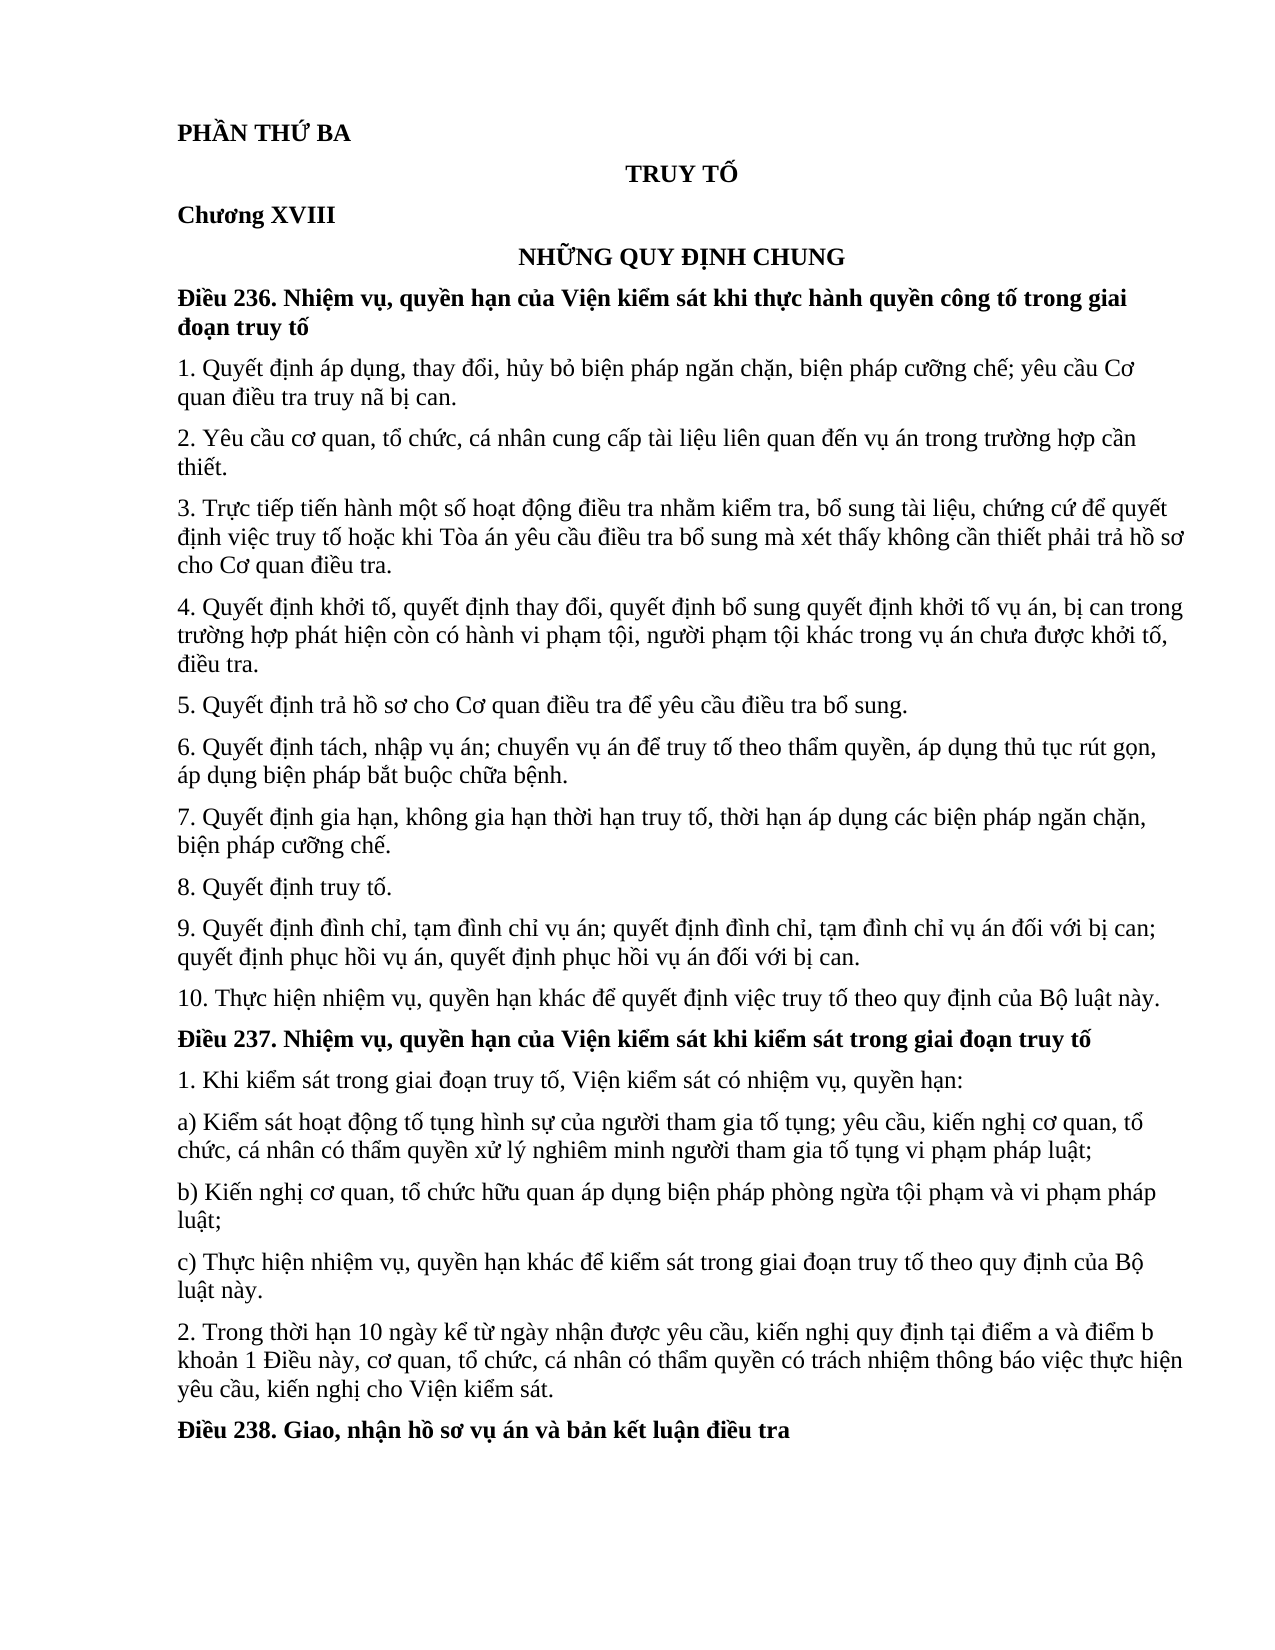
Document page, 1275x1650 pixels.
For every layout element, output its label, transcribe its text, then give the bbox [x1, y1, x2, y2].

text Điều 236. Nhiệm vụ, quyền hạn của Viện kiểm sát khi thực hành quyền công tố trong giai đoạn truy tố [177, 283, 1186, 341]
text 6. Quyết định tách, nhập vụ án; chuyển vụ án để truy tố theo thẩm quyền, áp dụng thủ tục rút gọn, áp dụng biện pháp bắt buộc chữa bệnh. [177, 732, 1186, 789]
text Điều 238. Giao, nhận hồ sơ vụ án và bản kết luận điều tra [177, 1416, 1186, 1444]
text 4. Quyết định khởi tố, quyết định thay đổi, quyết định bổ sung quyết định khởi tố vụ án, bị can trong trường hợp phát hiện còn có hành vi phạm tội, người phạm tội khác trong vụ án chưa được khởi tố, điều tra. [177, 592, 1186, 678]
text PHẦN THỨ BA [177, 118, 1186, 147]
text c) Thực hiện nhiệm vụ, quyền hạn khác để kiểm sát trong giai đoạn truy tố theo quy định của Bộ luật này. [177, 1247, 1186, 1304]
text TRUY TỐ [177, 159, 1186, 188]
text Chương XVIII [177, 201, 1186, 229]
text 5. Quyết định trả hồ sơ cho Cơ quan điều tra để yêu cầu điều tra bổ sung. [177, 691, 1186, 719]
text 2. Trong thời hạn 10 ngày kể từ ngày nhận được yêu cầu, kiến nghị quy định tại điểm a và điểm b khoản 1 Điều này, cơ quan, tổ chức, cá nhân có thẩm quyền có trách nhiệm thông báo việc thực hiện yêu cầu, kiến nghị cho Viện kiểm sát. [177, 1317, 1186, 1403]
text 1. Quyết định áp dụng, thay đổi, hủy bỏ biện pháp ngăn chặn, biện pháp cưỡng chế; yêu cầu Cơ quan điều tra truy nã bị can. [177, 353, 1186, 411]
text 10. Thực hiện nhiệm vụ, quyền hạn khác để quyết định việc truy tố theo quy định của Bộ luật này. [177, 983, 1186, 1012]
text 8. Quyết định truy tố. [177, 872, 1186, 901]
text 1. Khi kiểm sát trong giai đoạn truy tố, Viện kiểm sát có nhiệm vụ, quyền hạn: [177, 1066, 1186, 1094]
text 2. Yêu cầu cơ quan, tổ chức, cá nhân cung cấp tài liệu liên quan đến vụ án trong trường hợp cần thiết. [177, 423, 1186, 481]
text b) Kiến nghị cơ quan, tổ chức hữu quan áp dụng biện pháp phòng ngừa tội phạm và vi phạm pháp luật; [177, 1177, 1186, 1234]
text NHỮNG QUY ĐỊNH CHUNG [177, 242, 1186, 271]
text 9. Quyết định đình chỉ, tạm đình chỉ vụ án; quyết định đình chỉ, tạm đình chỉ vụ án đối với bị can; quyết định phục hồi vụ án, quyết định phục hồi vụ án đối với bị can. [177, 913, 1186, 971]
text 7. Quyết định gia hạn, không gia hạn thời hạn truy tố, thời hạn áp dụng các biện pháp ngăn chặn, biện pháp cưỡng chế. [177, 802, 1186, 859]
text a) Kiểm sát hoạt động tố tụng hình sự của người tham gia tố tụng; yêu cầu, kiến nghị cơ quan, tổ chức, cá nhân có thẩm quyền xử lý nghiêm minh người tham gia tố tụng vi phạm pháp luật; [177, 1107, 1186, 1164]
text 3. Trực tiếp tiến hành một số hoạt động điều tra nhằm kiểm tra, bổ sung tài liệu, chứng cứ để quyết định việc truy tố hoặc khi Tòa án yêu cầu điều tra bổ sung mà xét thấy không cần thiết phải trả hồ sơ cho Cơ quan điều tra. [177, 493, 1186, 579]
text Điều 237. Nhiệm vụ, quyền hạn của Viện kiểm sát khi kiểm sát trong giai đoạn truy tố [177, 1024, 1186, 1053]
